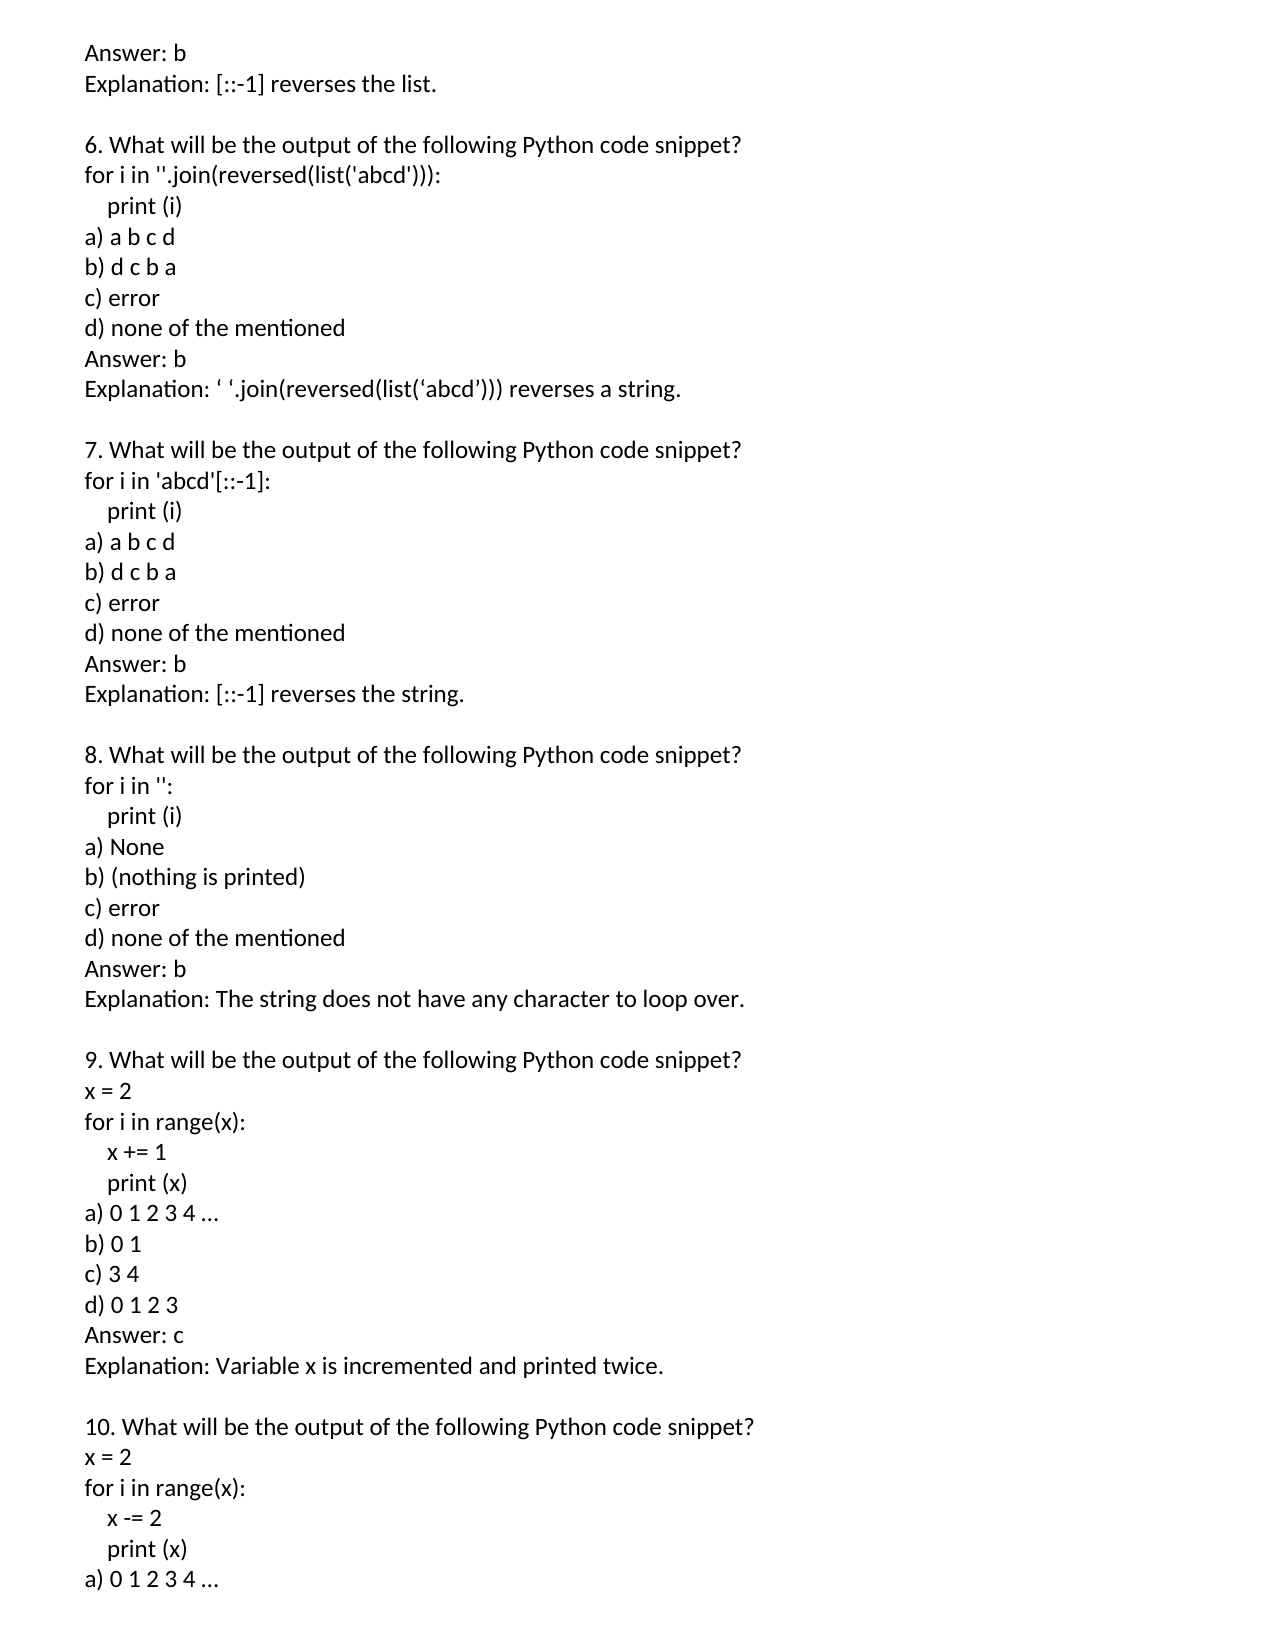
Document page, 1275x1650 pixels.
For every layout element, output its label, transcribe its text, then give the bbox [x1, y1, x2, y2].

text 10. What will be the output of the following Python code snippet? [84, 1411, 1200, 1441]
text 8. What will be the output of the following Python code snippet? [84, 739, 1200, 770]
text d) none of the mentioned [84, 312, 1200, 343]
text x = 2 [84, 1075, 1200, 1106]
text print (i) [84, 495, 1200, 526]
text a) a b c d [84, 526, 1200, 556]
text Answer: b [84, 953, 1200, 984]
text d) none of the mentioned [84, 617, 1200, 648]
text print (i) [84, 801, 1200, 831]
text for i in 'abcd'[::-1]: [84, 465, 1200, 495]
text print (i) [84, 190, 1200, 221]
text Answer: b [84, 648, 1200, 678]
text x = 2 [84, 1441, 1200, 1472]
text for i in range(x): [84, 1472, 1200, 1502]
text a) a b c d [84, 221, 1200, 251]
text Answer: b [84, 37, 1200, 68]
text Explanation: ‘ ‘.join(reversed(list(‘abcd’))) reverses a string. [84, 373, 1200, 404]
text for i in '': [84, 770, 1200, 801]
text Explanation: [::-1] reverses the string. [84, 678, 1200, 709]
text b) 0 1 [84, 1228, 1200, 1258]
text b) d c b a [84, 556, 1200, 587]
text Explanation: The string does not have any character to loop over. [84, 984, 1200, 1014]
text for i in ''.join(reversed(list('abcd'))): [84, 159, 1200, 190]
text print (x) [84, 1167, 1200, 1197]
text d) 0 1 2 3 [84, 1289, 1200, 1319]
text b) d c b a [84, 251, 1200, 282]
text c) error [84, 892, 1200, 923]
text c) error [84, 282, 1200, 312]
text c) error [84, 587, 1200, 617]
text 6. What will be the output of the following Python code snippet? [84, 129, 1200, 159]
text for i in range(x): [84, 1106, 1200, 1136]
text c) 3 4 [84, 1258, 1200, 1289]
text print (x) [84, 1533, 1200, 1563]
text Explanation: Variable x is incremented and printed twice. [84, 1350, 1200, 1380]
text a) None [84, 831, 1200, 862]
text Explanation: [::-1] reverses the list. [84, 68, 1200, 98]
text x += 1 [84, 1136, 1200, 1167]
text x -= 2 [84, 1502, 1200, 1533]
text d) none of the mentioned [84, 923, 1200, 953]
text a) 0 1 2 3 4 … [84, 1197, 1200, 1228]
text Answer: c [84, 1319, 1200, 1350]
text Answer: b [84, 343, 1200, 373]
text a) 0 1 2 3 4 … [84, 1563, 1200, 1594]
text 7. What will be the output of the following Python code snippet? [84, 434, 1200, 465]
text 9. What will be the output of the following Python code snippet? [84, 1045, 1200, 1075]
text b) (nothing is printed) [84, 862, 1200, 892]
